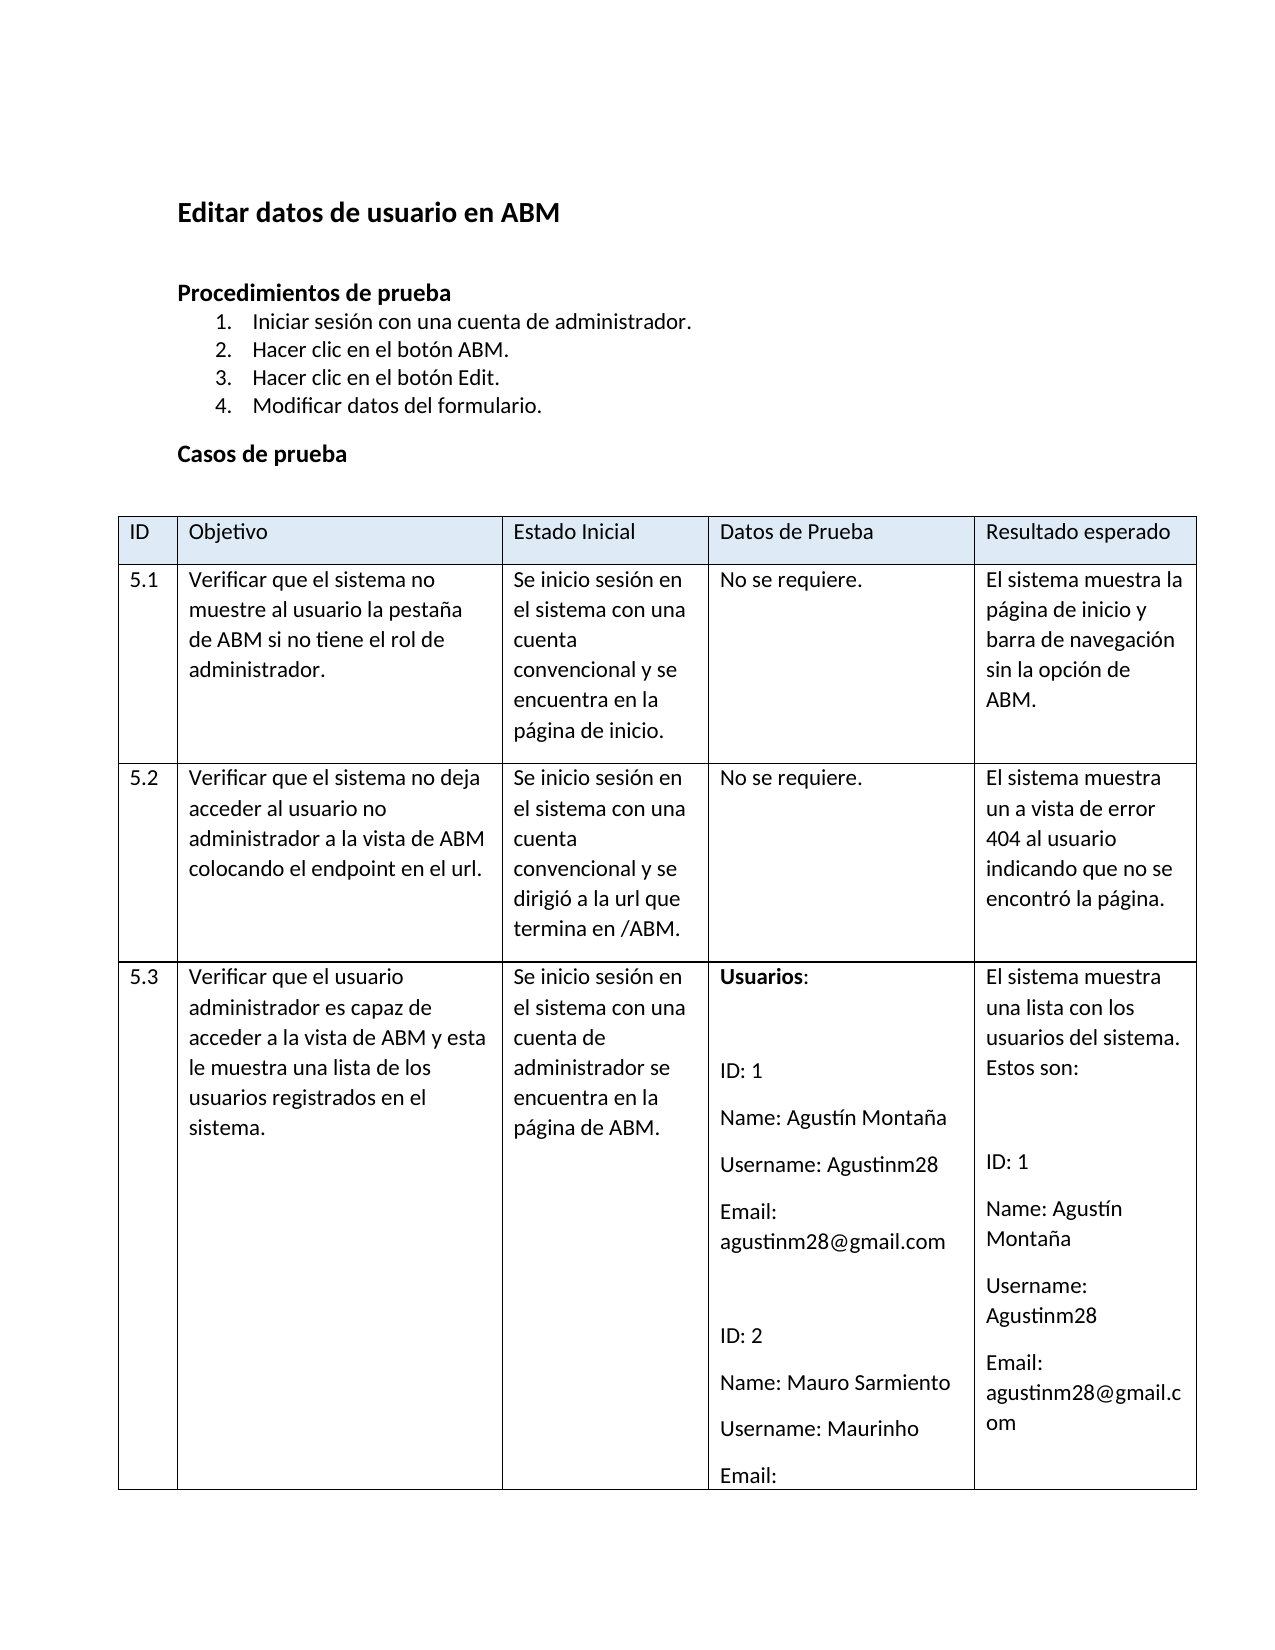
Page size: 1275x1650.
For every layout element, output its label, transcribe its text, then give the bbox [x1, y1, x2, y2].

table_cell Se inicio sesión en el sistema con una cuenta convencional y se encuentra en la página de inicio. [503, 565, 708, 762]
table_cell 5.3 [119, 963, 177, 1489]
table_cell Verificar que el sistema no muestre al usuario la pestaña de ABM si no tiene el rol de administrador. [178, 565, 502, 762]
table_header ID [119, 517, 177, 564]
subtitle Procedimientos de prueba [177, 277, 1098, 307]
list Hacer clic en el botón ABM. [215, 336, 1098, 363]
table_header Estado Inicial [503, 517, 708, 564]
table_cell El sistema muestra la página de inicio y barra de navegación sin la opción de ABM. [975, 565, 1196, 762]
table_cell No se requiere. [709, 565, 974, 762]
table_header Resultado esperado [975, 517, 1196, 564]
table_cell El sistema muestra un a vista de error 404 al usuario indicando que no se encontró la página. [975, 764, 1196, 961]
list Hacer clic en el botón Edit. [215, 363, 1098, 392]
table_cell Se inicio sesión en el sistema con una cuenta convencional y se dirigió a la url que termina en /ABM. [503, 764, 708, 961]
table_cell 5.2 [119, 764, 177, 961]
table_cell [503, 963, 708, 1489]
table_cell Verificar que el sistema no deja acceder al usuario no administrador a la vista de ABM colocando el endpoint en el url. [178, 764, 502, 961]
subtitle Editar datos de usuario en ABM [177, 194, 1098, 230]
table_header Objetivo [178, 517, 502, 564]
table_header Datos de Prueba [709, 517, 974, 564]
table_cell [709, 963, 974, 1489]
list Modificar datos del formulario. [215, 392, 1098, 419]
list Iniciar sesión con una cuenta de administrador. [215, 307, 1098, 336]
table_cell No se requiere. [709, 764, 974, 961]
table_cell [975, 963, 1196, 1489]
subtitle Casos de prueba [177, 438, 1098, 469]
table_cell 5.1 [119, 565, 177, 762]
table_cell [178, 963, 502, 1489]
